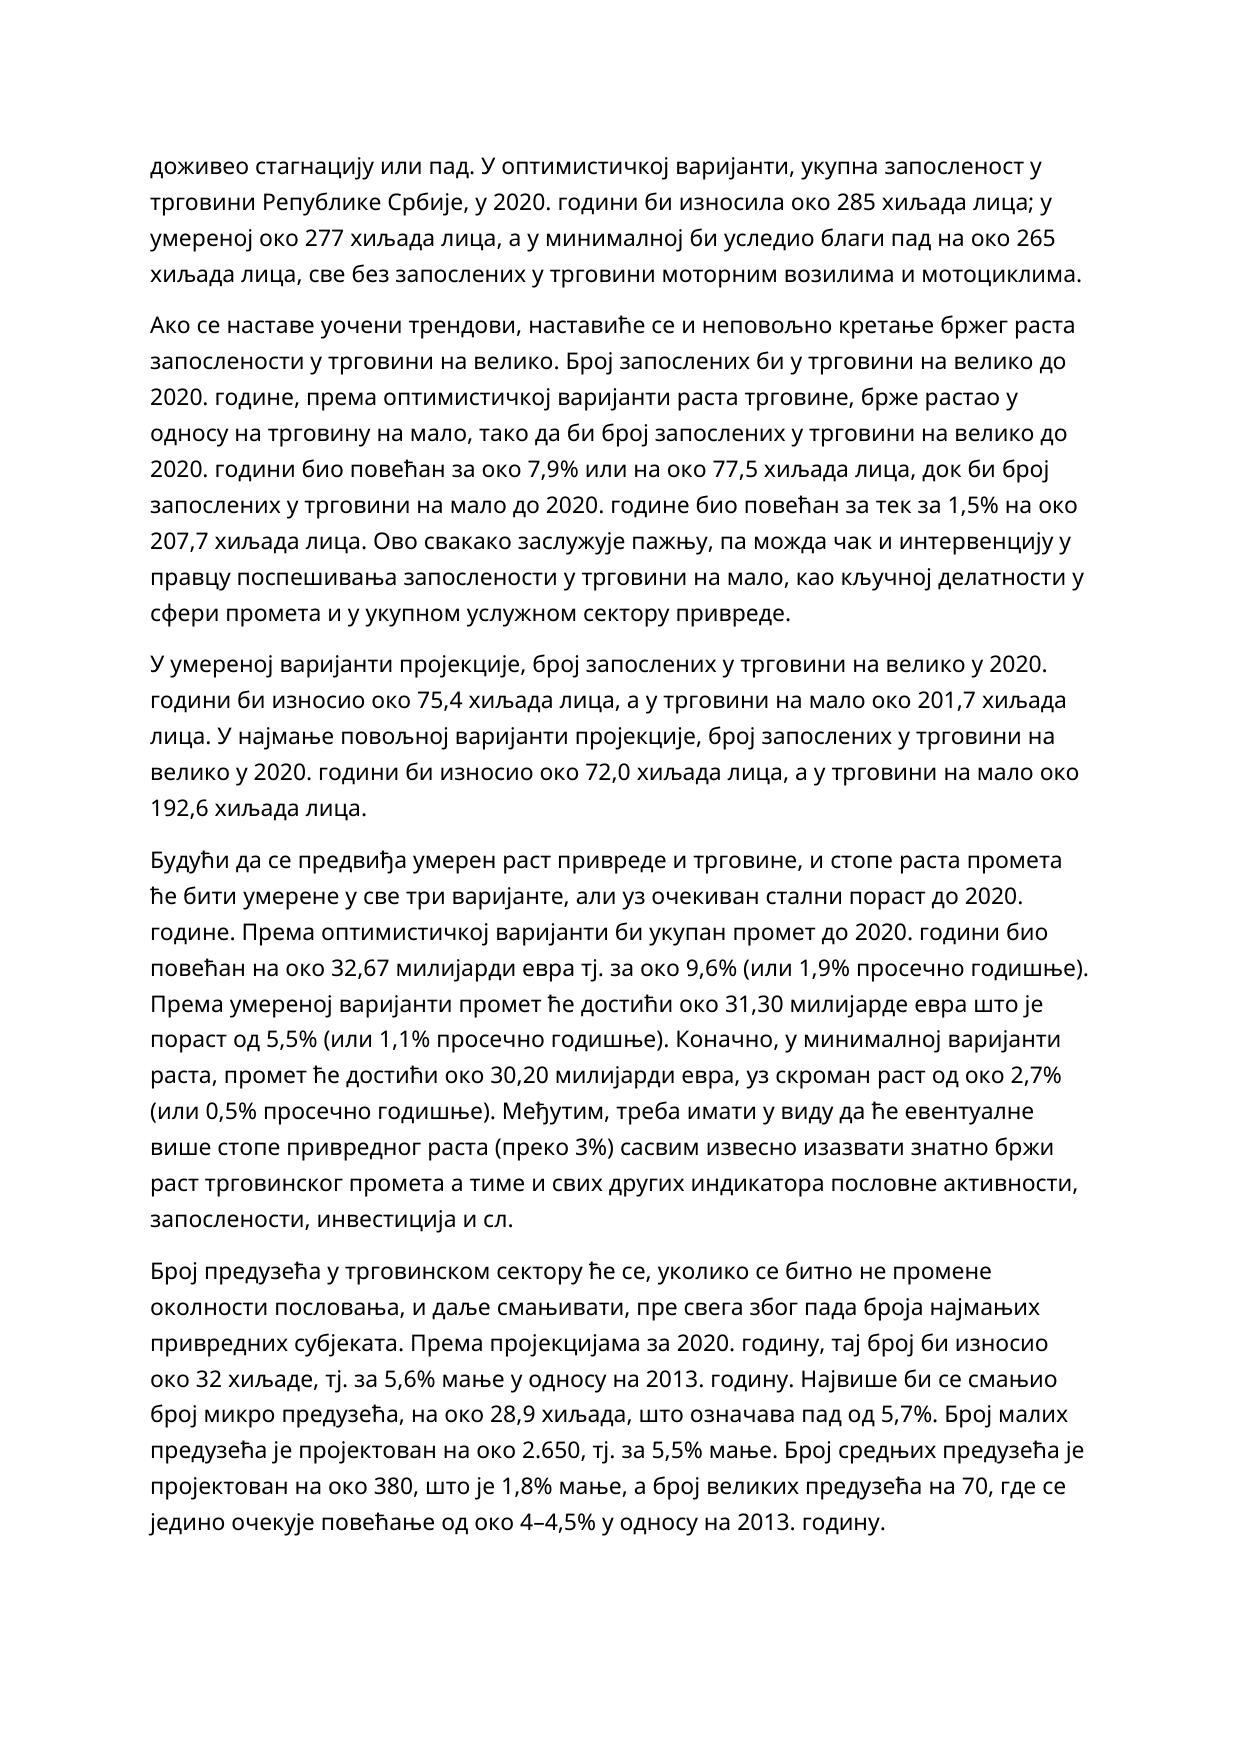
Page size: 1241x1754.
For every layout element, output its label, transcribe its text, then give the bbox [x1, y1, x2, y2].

text У умереној варијанти пројекције, број запослених у трговини на велико у 2020. години би износио око 75,4 хиљада лица, а у трговини на мало око 201,7 хиљада лица. У најмање повољној варијанти пројекције, број запослених у трговини на велико у 2020. години би износио око 72,0 хиљада лица, а у трговини на мало око 192,6 хиљада лица. [150, 648, 1090, 823]
text Будући да се предвиђа умерен раст привреде и трговине, и стопе раста промета ће бити умерене у све три варијанте, али уз очекиван стални пораст до 2020. године. Према оптимистичкој варијанти би укупан промет до 2020. години био повећан на око 32,67 милијарди евра тј. за око 9,6% (или 1,9% просечно годишње). Према умереној варијанти промет ће достићи око 31,30 милијарде евра што је пораст од 5,5% (или 1,1% просечно годишње). Коначно, у минималној варијанти раста, промет ће достићи око 30,20 милијарди евра, уз скроман раст од око 2,7% (или 0,5% просечно годишње). Међутим, треба имати у виду да ће евентуалне више стопе привредног раста (преко 3%) сасвим извесно изазвати знатно бржи раст трговинског промета а тиме и свих других индикатора пословне активности, запослености, инвестиција и сл. [150, 844, 1090, 1234]
text Број предузећа у трговинском сектору ће се, уколико се битно не промене околности пословања, и даље смањивати, пре свега због пада броја најмањих привредних субјеката. Према пројекцијама за 2020. годину, тај број би износио око 32 хиљаде, тј. за 5,6% мање у односу на 2013. годину. Највише би се смањио број микро предузећа, на око 28,9 хиљада, што означава пад од 5,7%. Број малих предузећа је пројектован на око 2.650, тј. за 5,5% мање. Број средњих предузећа је пројектован на око 380, што је 1,8% мање, а број великих предузећа на 70, где се једино очекује повећање од око 4–4,5% у односу на 2013. годину. [150, 1255, 1090, 1537]
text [150, 150, 1090, 289]
text Ако се наставе уочени трендови, наставиће се и неповољно кретање бржег раста запослености у трговини на велико. Број запослених би у трговини на велико до 2020. године, према оптимистичкој варијанти раста трговине, брже растао у односу на трговину на мало, тако да би број запослених у трговини на велико до 2020. години био повећан за око 7,9% или на око 77,5 хиљада лица, док би број запослених у трговини на мало до 2020. године био повећан за тек за 1,5% на око 207,7 хиљада лица. Ово свакако заслужује пажњу, па можда чак и интервенцију у правцу поспешивања запослености у трговини на мало, као кључној делатности у сфери промета и у укупном услужном сектору привреде. [150, 309, 1090, 628]
